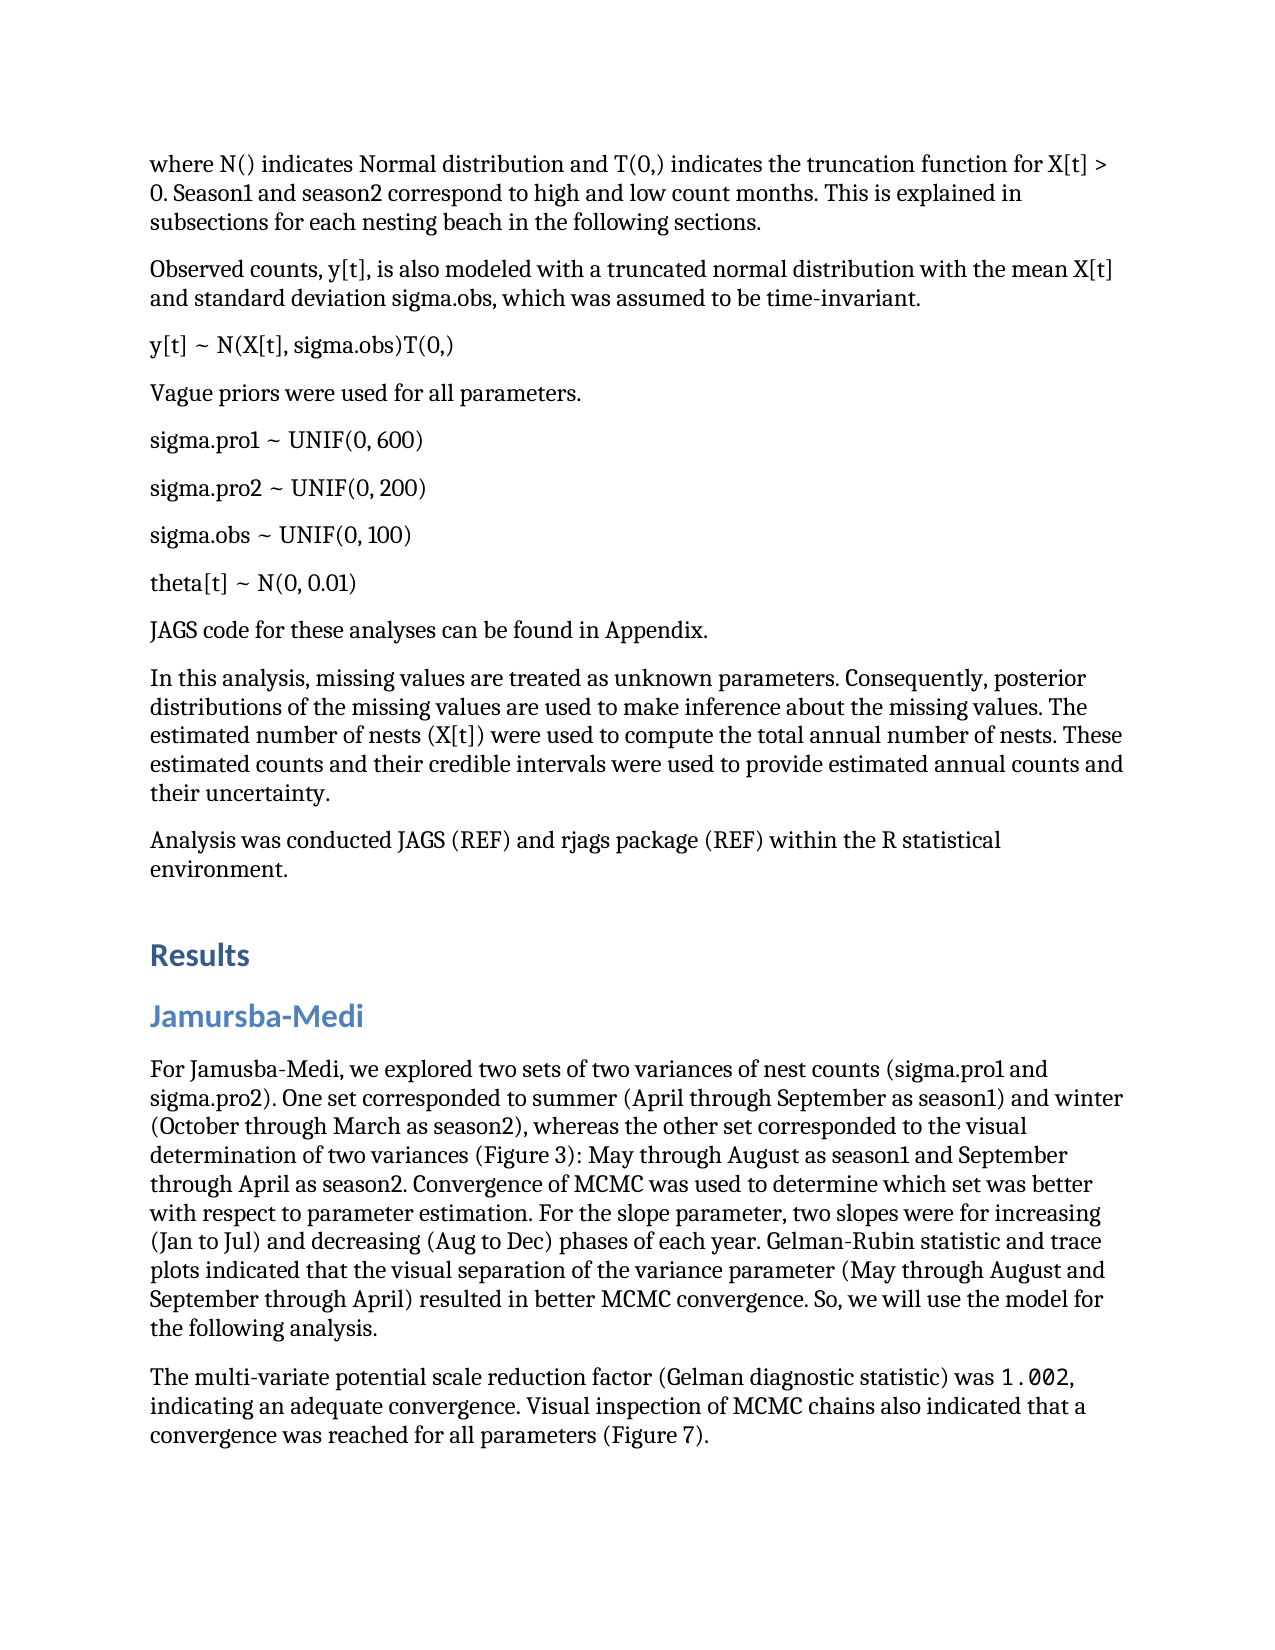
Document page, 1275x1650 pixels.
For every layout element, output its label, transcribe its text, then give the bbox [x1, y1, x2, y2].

text JAGS code for these analyses can be found in Appendix. [150, 616, 1125, 645]
text Vague priors were used for all parameters. [150, 379, 1125, 407]
text where N() indicates Normal distribution and T(0,) indicates the truncation function for X[t] > 0. Season1 and season2 correspond to high and low count months. This is explained in subsections for each nesting beach in the following sections. [150, 150, 1125, 236]
text sigma.pro1 ~ UNIF(0, 600) [150, 426, 1125, 455]
text sigma.obs ~ UNIF(0, 100) [150, 521, 1125, 550]
subtitle Results [150, 934, 1125, 974]
text sigma.pro2 ~ UNIF(0, 200) [150, 474, 1125, 502]
text The multi-variate potential scale reduction factor (Gelman diagnostic statistic) was 1.002, indicating an adequate convergence. Visual inspection of MCMC chains also indicated that a convergence was reached for all parameters (Figure 7). [150, 1361, 1125, 1450]
text y[t] ~ N(X[t], sigma.obs)T(0,) [150, 331, 1125, 360]
text theta[t] ~ N(0, 0.01) [150, 569, 1125, 597]
text Observed counts, y[t], is also modeled with a truncated normal distribution with the mean X[t] and standard deviation sigma.obs, which was assumed to be time-invariant. [150, 255, 1125, 312]
subtitle Jamursba-Medi [150, 995, 1125, 1036]
text In this analysis, missing values are treated as unknown parameters. Consequently, posterior distributions of the missing values are used to make inference about the missing values. The estimated number of nests (X[t]) were used to compute the total annual number of nests. These estimated counts and their credible intervals were used to provide estimated annual counts and their uncertainty. [150, 664, 1125, 807]
text Analysis was conducted JAGS (REF) and rjags package (REF) within the R statistical environment. [150, 826, 1125, 884]
text For Jamusba-Medi, we explored two sets of two variances of nest counts (sigma.pro1 and sigma.pro2). One set corresponded to summer (April through September as season1) and winter (October through March as season2), whereas the other set corresponded to the visual determination of two variances (Figure 3): May through August as season1 and September through April as season2. Convergence of MCMC was used to determine which set was better with respect to parameter estimation. For the slope parameter, two slopes were for increasing (Jan to Jul) and decreasing (Aug to Dec) phases of each year. Gelman-Rubin statistic and trace plots indicated that the visual separation of the variance parameter (May through August and September through April) resulted in better MCMC convergence. So, we will use the model for the following analysis. [150, 1055, 1125, 1342]
